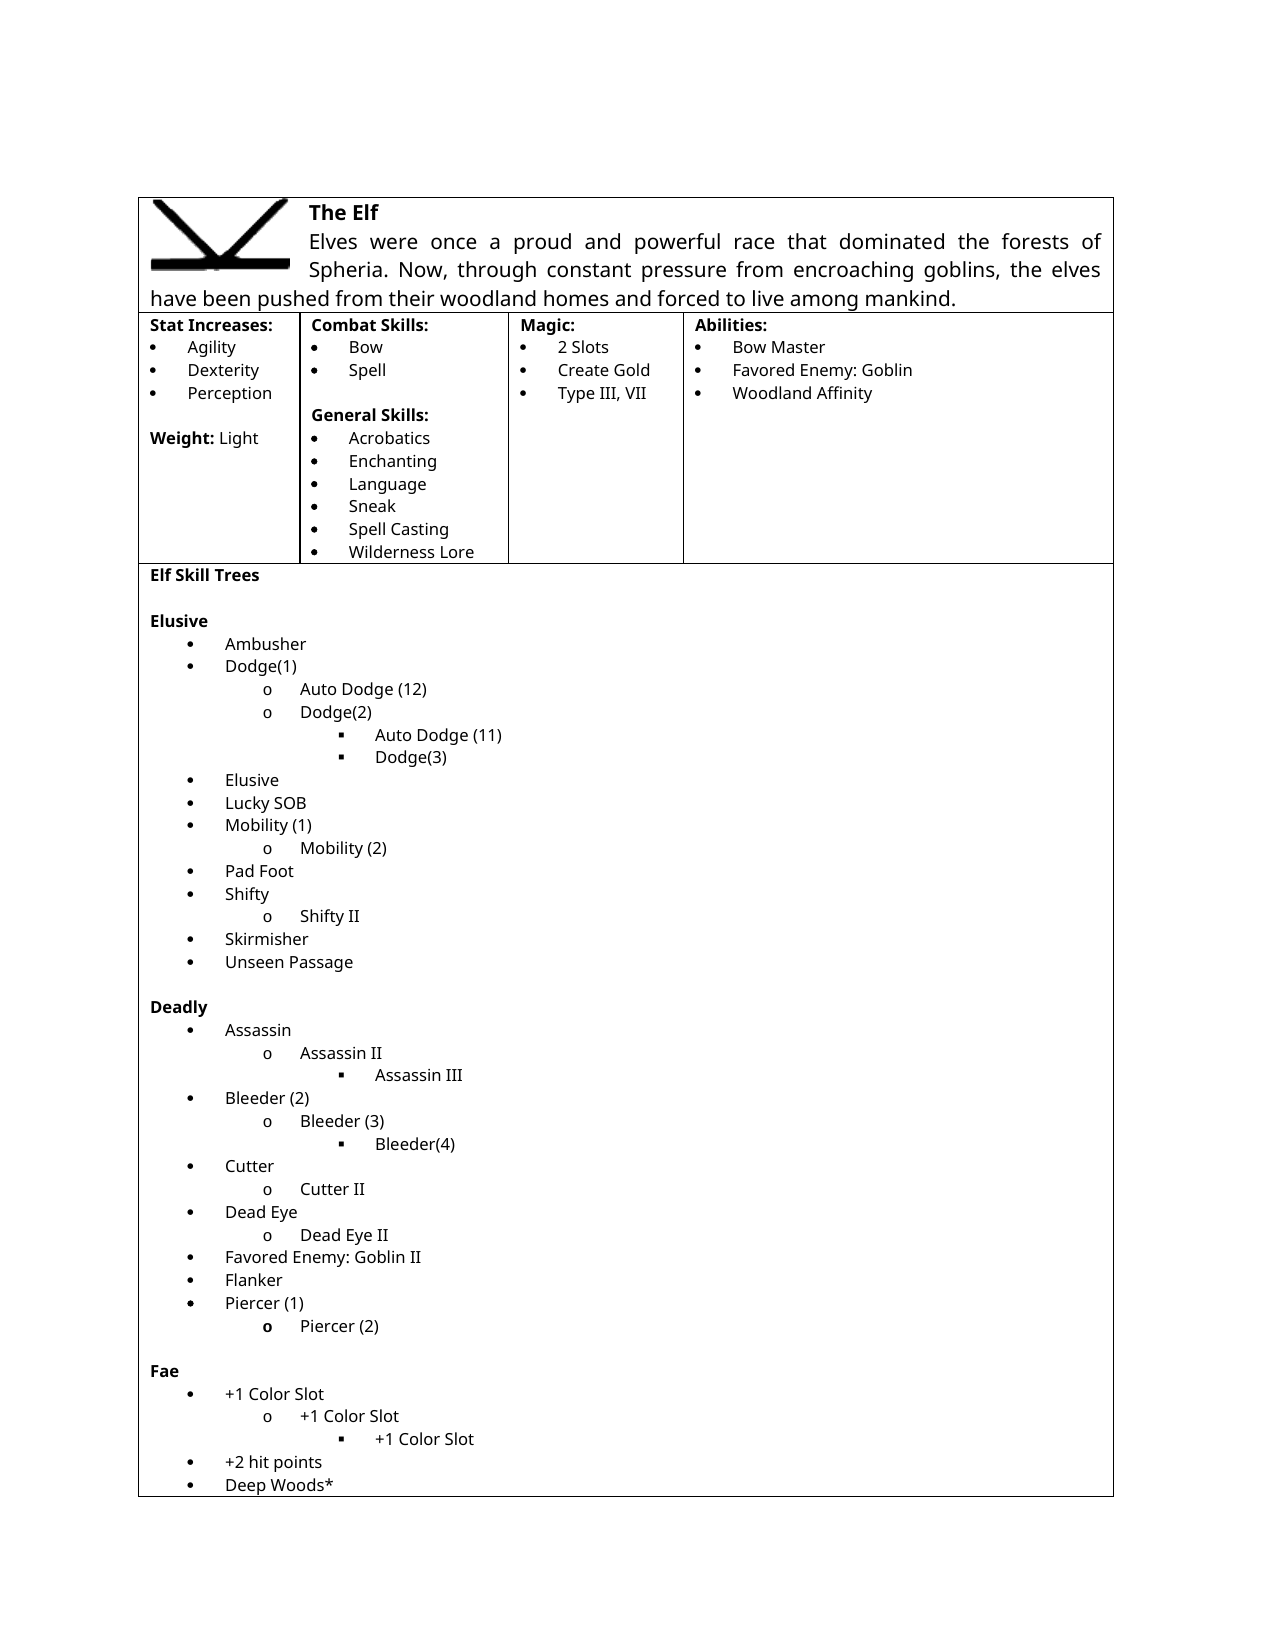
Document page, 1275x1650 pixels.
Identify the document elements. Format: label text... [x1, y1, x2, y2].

picture [150, 198, 290, 271]
table_cell Magic: 2 Slots Create Gold Type III, VII [509, 313, 683, 563]
table_cell Stat Increases: Agility Dexterity Perception Weight: Light [139, 313, 299, 563]
table_cell Combat Skills: Bow Spell General Skills: Acrobatics Enchanting Language Sneak Spell Casting Wilderness Lore [301, 313, 508, 563]
table_header The Elf Elves were once a proud and powerful race that dominated the forests of Spheria. Now, through constant pressure from encroaching goblins, the elves have been pushed from their woodland homes and forced to live among mankind. [139, 198, 1113, 312]
table_cell Abilities: Bow Master Favored Enemy: Goblin Woodland Affinity [684, 313, 1113, 563]
